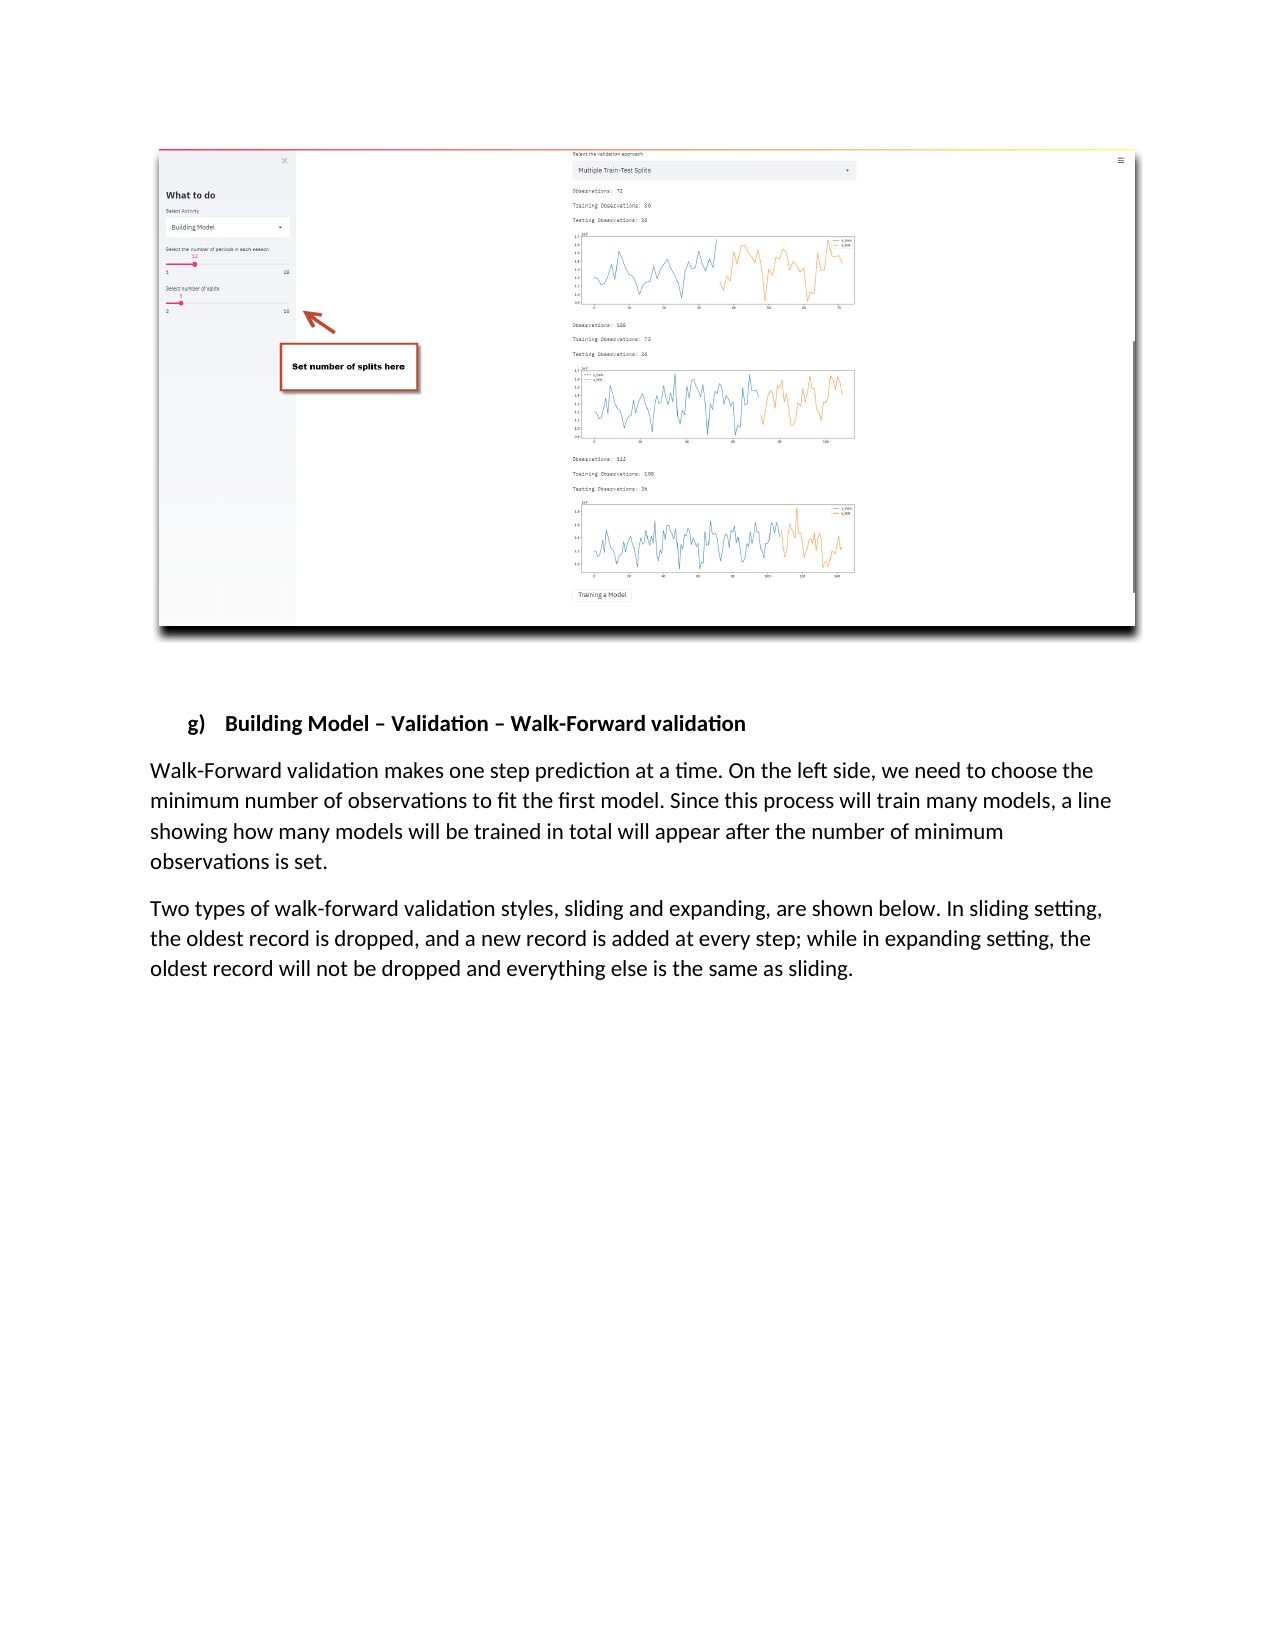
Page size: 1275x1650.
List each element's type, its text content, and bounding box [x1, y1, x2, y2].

text Two types of walk-forward validation styles, sliding and expanding, are shown below. In sliding setting, the oldest record is dropped, and a new record is added at every step; while in expanding setting, the oldest record will not be dropped and everything else is the same as sliding. [150, 894, 1125, 982]
text Walk-Forward validation makes one step prediction at a time. On the left side, we need to choose the minimum number of observations to fit the first model. Since this process will train many models, a line showing how many models will be trained in total will appear after the number of minimum observations is set. [150, 756, 1125, 875]
list Building Model – Validation – Walk-Forward validation [187, 709, 1125, 738]
picture [159, 149, 1135, 626]
